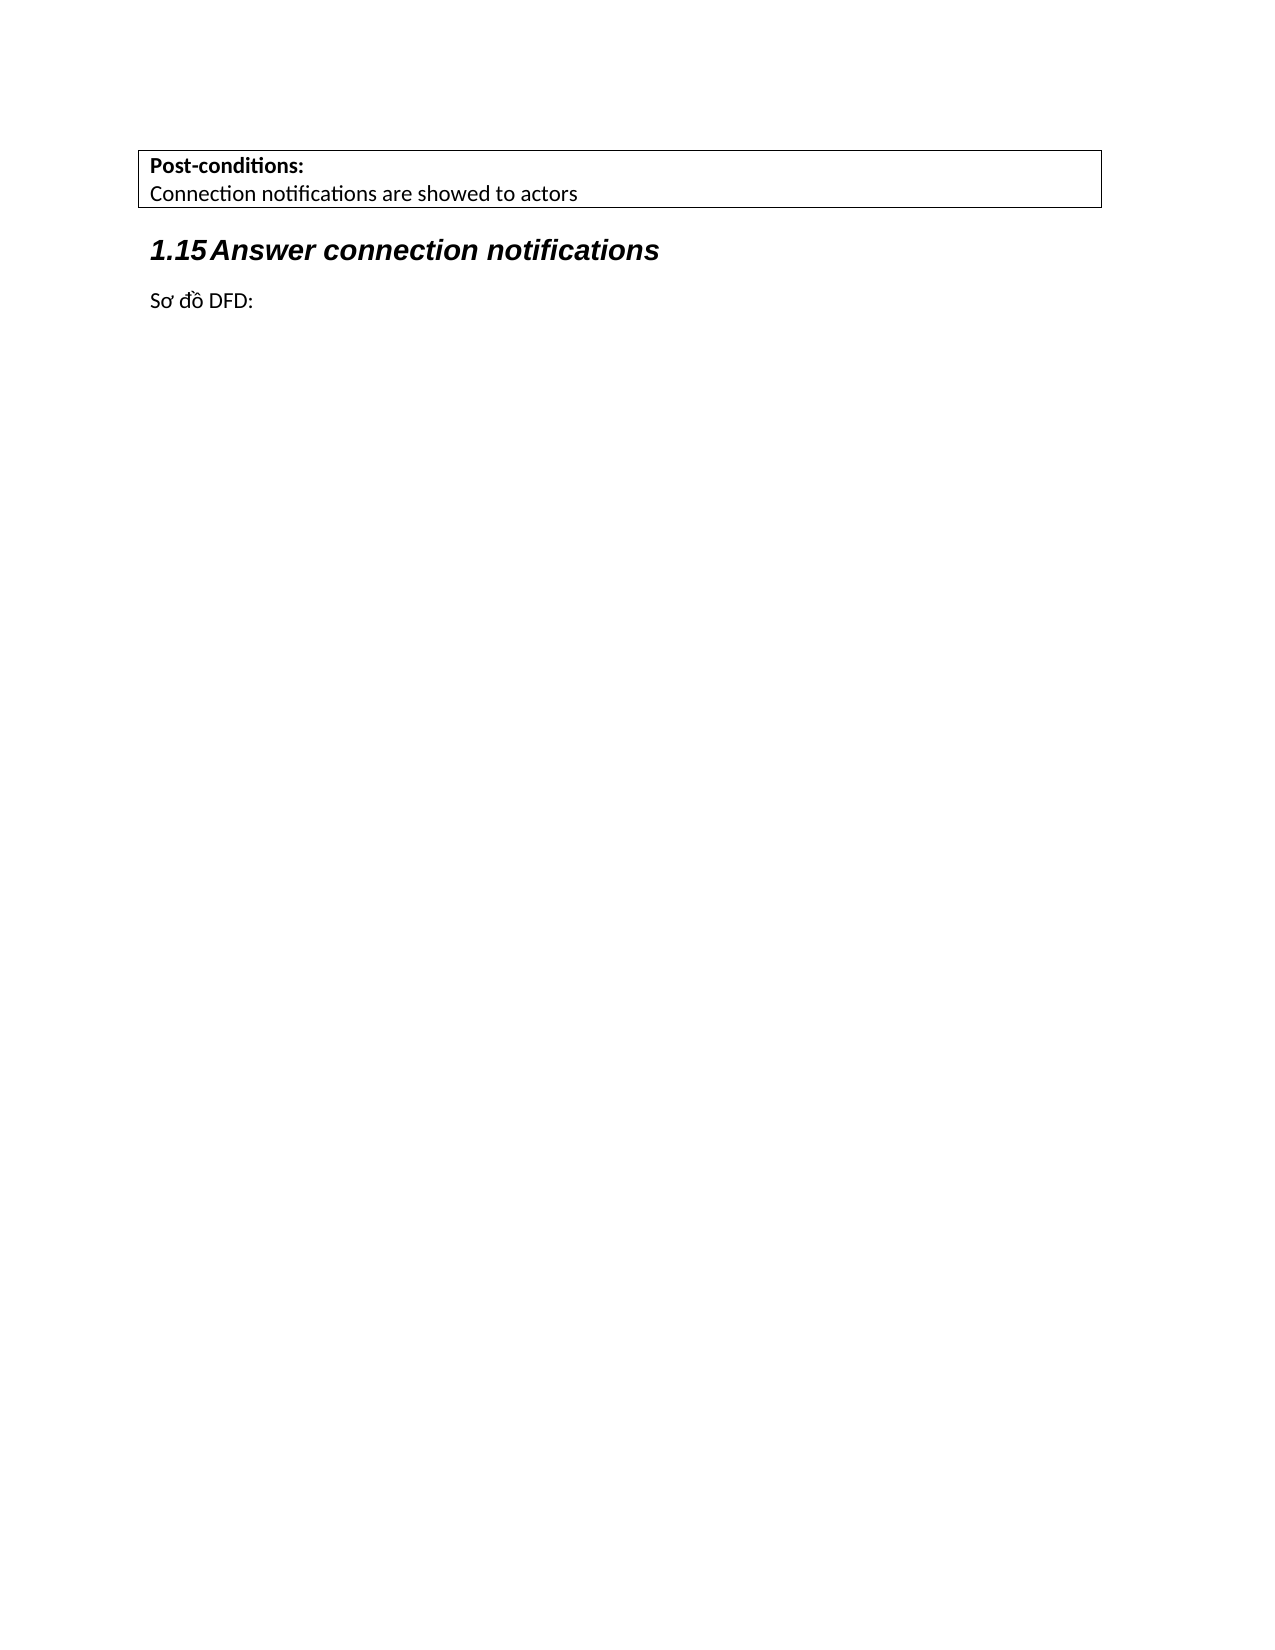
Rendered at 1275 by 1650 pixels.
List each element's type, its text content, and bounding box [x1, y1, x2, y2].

text Sơ đồ DFD: [150, 286, 1125, 314]
table_cell Post-conditions: Connection notifications are showed to actors [139, 151, 1101, 207]
subtitle Answer connection notifications [150, 233, 1125, 267]
